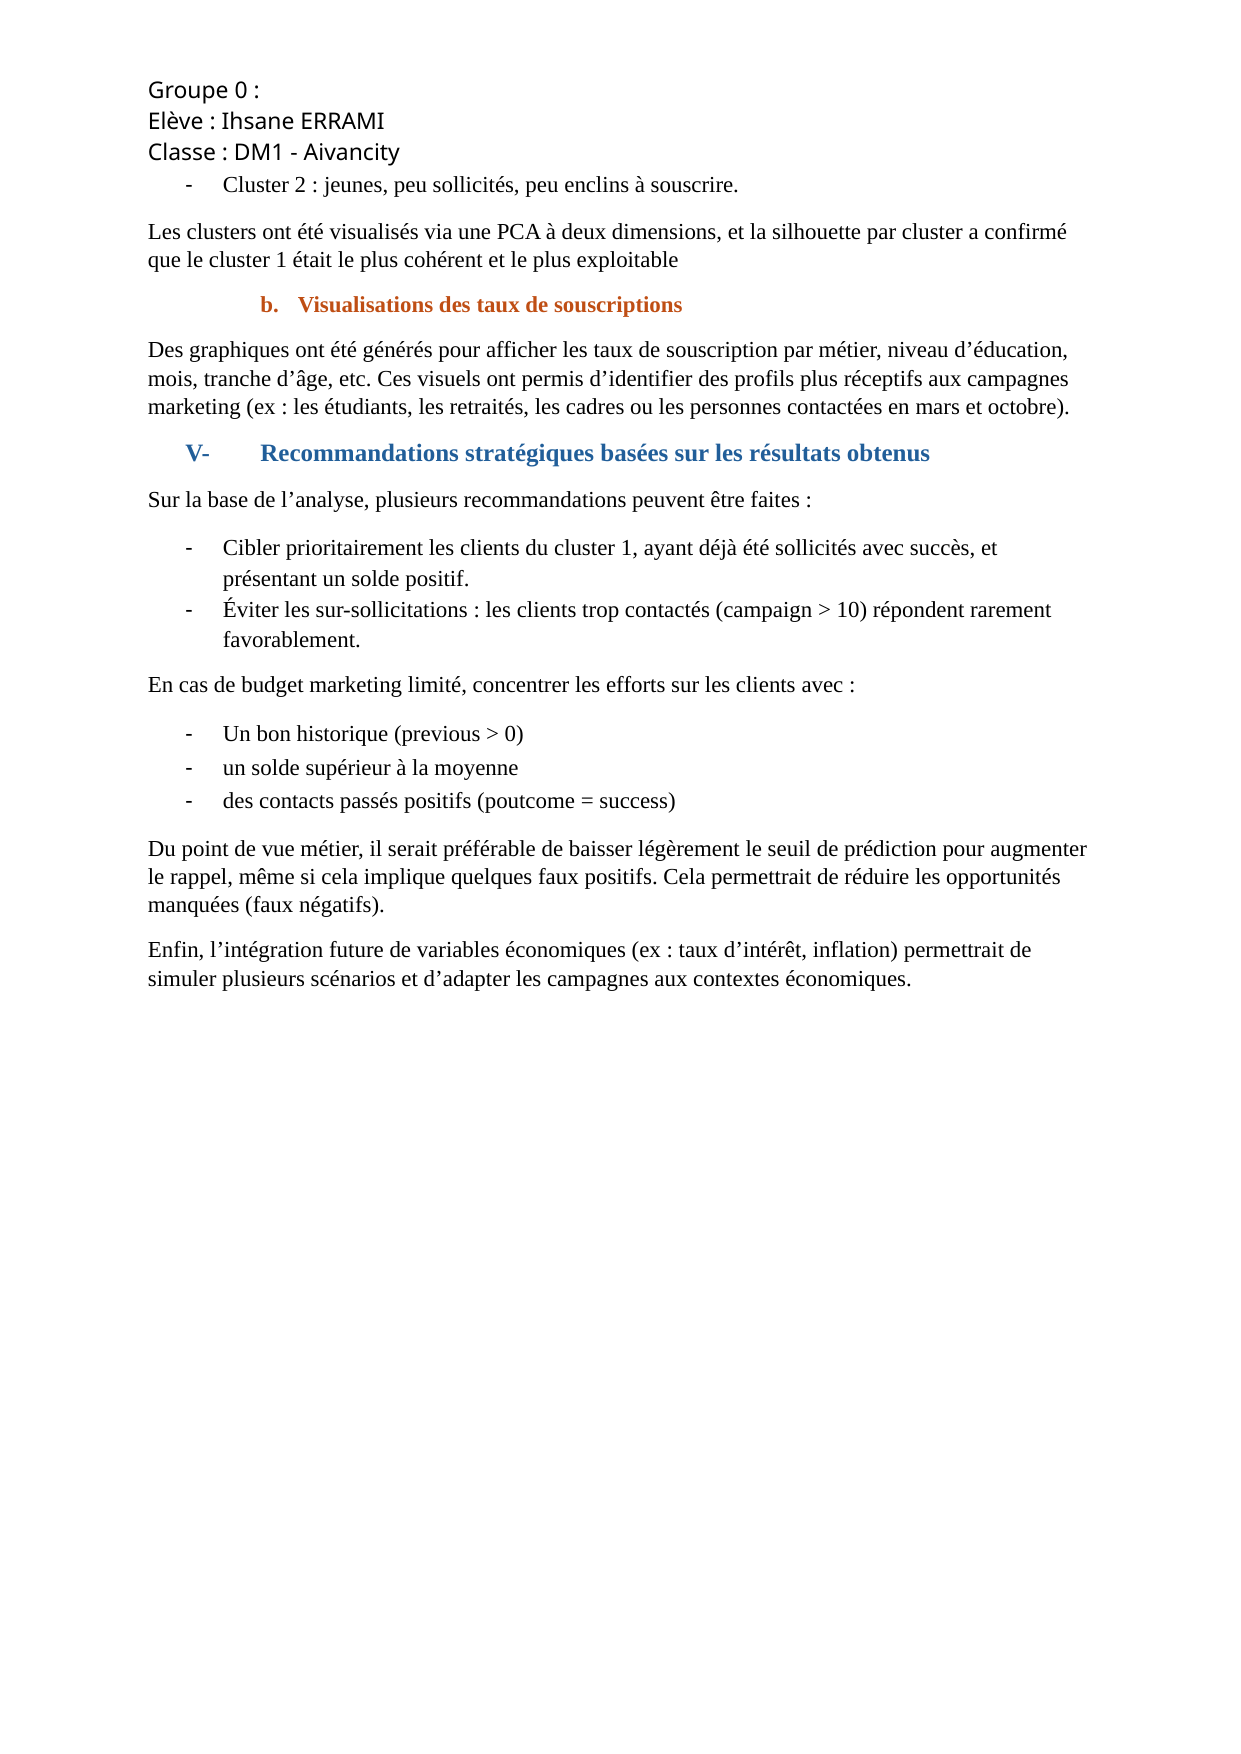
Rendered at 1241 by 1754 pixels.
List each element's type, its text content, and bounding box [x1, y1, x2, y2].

text Du point de vue métier, il serait préférable de baisser légèrement le seuil de prédiction pour augmenter le rappel, même si cela implique quelques faux positifs. Cela permettrait de réduire les opportunités manquées (faux négatifs). [148, 834, 1093, 918]
text Les clusters ont été visualisés via une PCA à deux dimensions, et la silhouette par cluster a confirmé que le cluster 1 était le plus cohérent et le plus exploitable [148, 218, 1093, 273]
list Cluster 2 : jeunes, peu sollicités, peu enclins à souscrire. [185, 167, 1093, 199]
list Cibler prioritairement les clients du cluster 1, ayant déjà été sollicités avec succès, et présentant un solde positif. [185, 531, 1093, 591]
list des contacts passés positifs (poutcome = success) [185, 784, 1093, 815]
text Sur la base de l’analyse, plusieurs recommandations peuvent être faites : [148, 486, 1093, 513]
list Éviter les sur-sollicitations : les clients trop contactés (campaign > 10) répondent rarement favorablement. [185, 593, 1093, 653]
text Enfin, l’intégration future de variables économiques (ex : taux d’intérêt, inflation) permettrait de simuler plusieurs scénarios et d’adapter les campagnes aux contextes économiques. [148, 937, 1093, 991]
text Des graphiques ont été générés pour afficher les taux de souscription par métier, niveau d’éducation, mois, tranche d’âge, etc. Ces visuels ont permis d’identifier des profils plus réceptifs aux campagnes marketing (ex : les étudiants, les retraités, les cadres ou les personnes contactées en mars et octobre). [148, 337, 1093, 420]
list Un bon historique (previous > 0) [185, 717, 1093, 748]
list Recommandations stratégiques basées sur les résultats obtenus [185, 438, 1093, 467]
list Visualisations des taux de souscriptions [260, 291, 1093, 318]
list un solde supérieur à la moyenne [185, 750, 1093, 782]
text En cas de budget marketing limité, concentrer les efforts sur les clients avec : [148, 672, 1093, 698]
